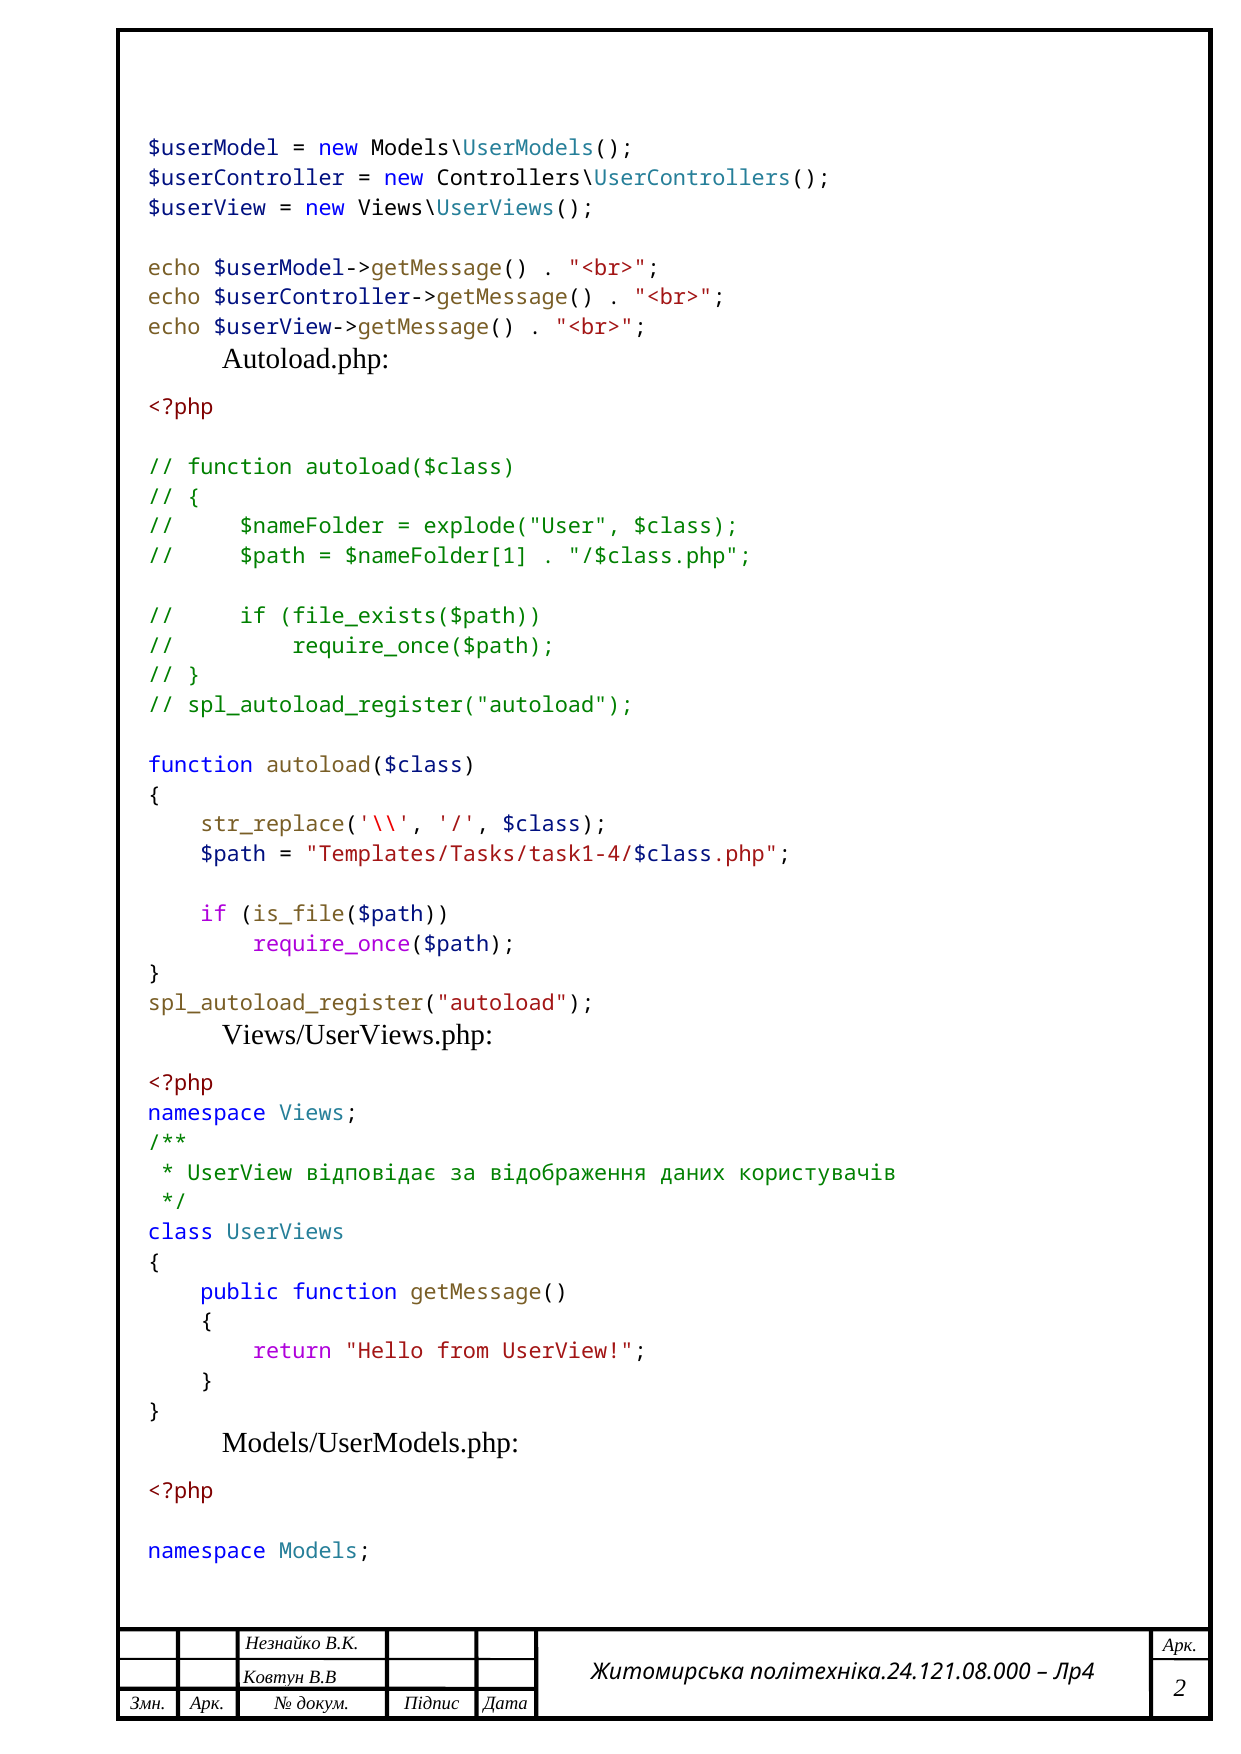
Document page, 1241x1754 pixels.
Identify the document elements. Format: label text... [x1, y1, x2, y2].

text if (is_file($path)) [148, 898, 1181, 927]
text <?php [148, 391, 1181, 421]
text // spl_autoload_register("autoload"); [148, 689, 1181, 719]
text // $nameFolder = explode("User", $class); [148, 510, 1181, 540]
text // { [148, 481, 1181, 510]
text $userModel = new Models\UserModels(); [148, 132, 1181, 162]
text <?php [148, 1067, 1181, 1097]
text echo $userView->getMessage() . "<br>"; [148, 311, 1181, 341]
text namespace Views; [148, 1097, 1181, 1127]
text Views/UserViews.php: [148, 1017, 1181, 1050]
text // } [148, 659, 1181, 689]
text spl_autoload_register("autoload"); [148, 987, 1181, 1017]
text $userView = new Views\UserViews(); [148, 192, 1181, 222]
text */ [148, 1186, 1181, 1216]
text Models/UserModels.php: [148, 1425, 1181, 1458]
text echo $userController->getMessage() . "<br>"; [148, 281, 1181, 311]
text echo $userModel->getMessage() . "<br>"; [148, 252, 1181, 281]
text { [148, 1306, 1181, 1335]
text $userController = new Controllers\UserControllers(); [148, 162, 1181, 192]
text return "Hello from UserView!"; [148, 1335, 1181, 1365]
text // if (file_exists($path)) [148, 600, 1181, 629]
text <?php [148, 1475, 1181, 1505]
text /** [148, 1127, 1181, 1157]
text { [148, 1246, 1181, 1276]
text // $path = $nameFolder[1] . "/$class.php"; [148, 540, 1181, 570]
text $path = "Templates/Tasks/task1-4/$class.php"; [148, 838, 1181, 868]
text class UserViews [148, 1216, 1181, 1246]
text public function getMessage() [148, 1276, 1181, 1306]
text require_once($path); [148, 927, 1181, 957]
text * UserView відповідає за відображення даних користувачів [148, 1157, 1181, 1186]
text // require_once($path); [148, 629, 1181, 659]
text { [148, 778, 1181, 808]
text str_replace('\\', '/', $class); [148, 808, 1181, 838]
text namespace Models; [148, 1534, 1181, 1564]
text function autoload($class) [148, 749, 1181, 778]
text // function autoload($class) [148, 451, 1181, 481]
text } [148, 1395, 1181, 1425]
text } [148, 1365, 1181, 1395]
text Autoload.php: [148, 341, 1181, 374]
text } [148, 957, 1181, 987]
